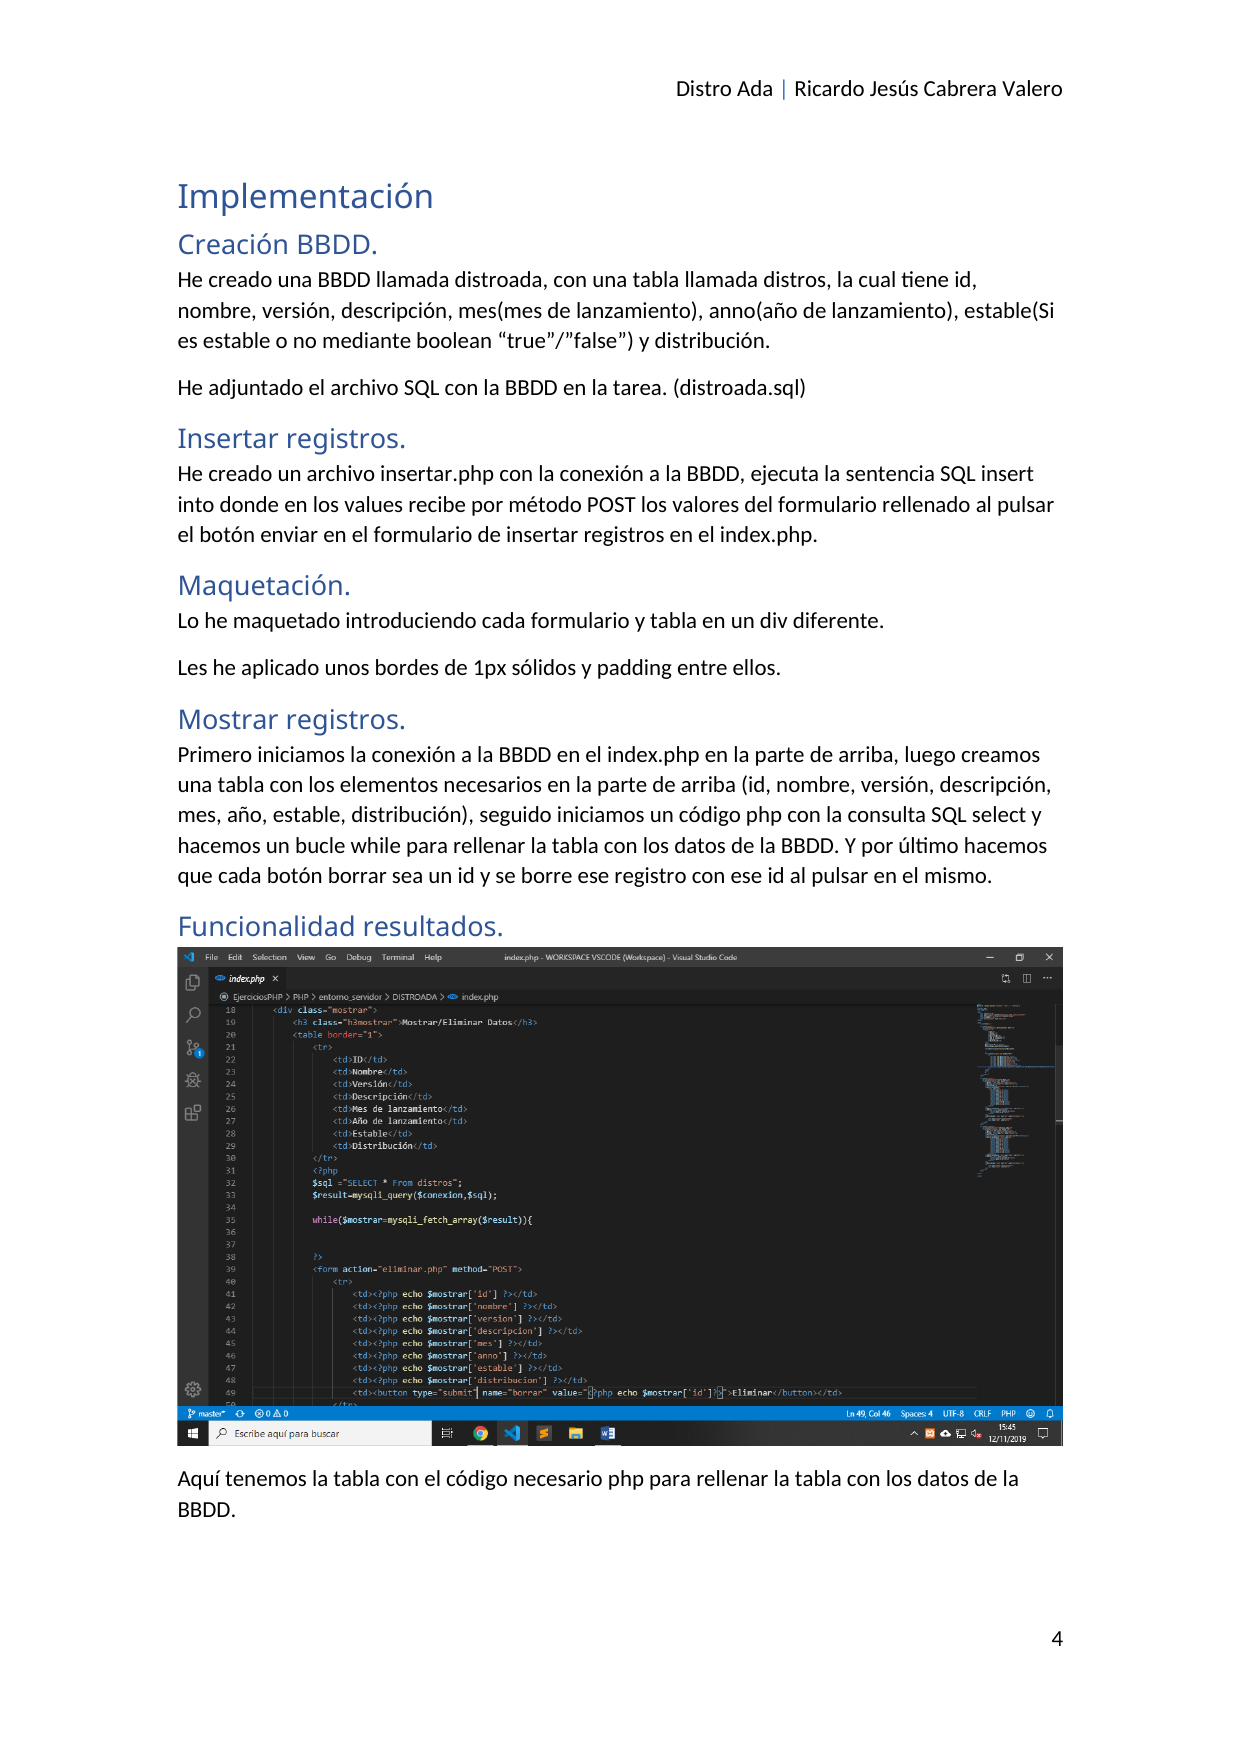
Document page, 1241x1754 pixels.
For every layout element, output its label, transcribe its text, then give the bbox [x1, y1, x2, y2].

picture [177, 947, 1063, 1446]
text He creado una BBDD llamada distroada, con una tabla llamada distros, la cual tiene id, nombre, versión, descripción, mes(mes de lanzamiento), anno(año de lanzamiento), estable(Si es estable o no mediante boolean “true”/”false”) y distribución. [177, 266, 1063, 354]
text Aquí tenemos la tabla con el código necesario php para rellenar la tabla con los datos de la BBDD. [177, 1464, 1063, 1523]
text Les he aplicado unos bordes de 1px sólidos y padding entre ellos. [177, 653, 1063, 681]
text He adjuntado el archivo SQL con la BBDD en la tarea. (distroada.sql) [177, 373, 1063, 401]
text Lo he maquetado introduciendo cada formulario y tabla en un div diferente. [177, 607, 1063, 634]
subtitle Creación BBDD. [177, 226, 1063, 263]
subtitle Mostrar registros. [177, 700, 1063, 737]
text He creado un archivo insertar.php con la conexión a la BBDD, ejecuta la sentencia SQL insert into donde en los values recibe por método POST los valores del formulario rellenado al pulsar el botón enviar en el formulario de insertar registros en el index.php. [177, 459, 1063, 548]
subtitle Funcionalidad resultados. [177, 908, 1063, 945]
subtitle Insertar registros. [177, 420, 1063, 457]
subtitle Maquetación. [177, 567, 1063, 604]
text Primero iniciamos la conexión a la BBDD en el index.php en la parte de arriba, luego creamos una tabla con los elementos necesarios en la parte de arriba (id, nombre, versión, descripción, mes, año, estable, distribución), seguido iniciamos un código php con la consulta SQL select y hacemos un bucle while para rellenar la tabla con los datos de la BBDD. Y por último hacemos que cada botón borrar sea un id y se borre ese registro con ese id al pulsar en el mismo. [177, 740, 1063, 889]
subtitle Implementación [177, 173, 1063, 218]
